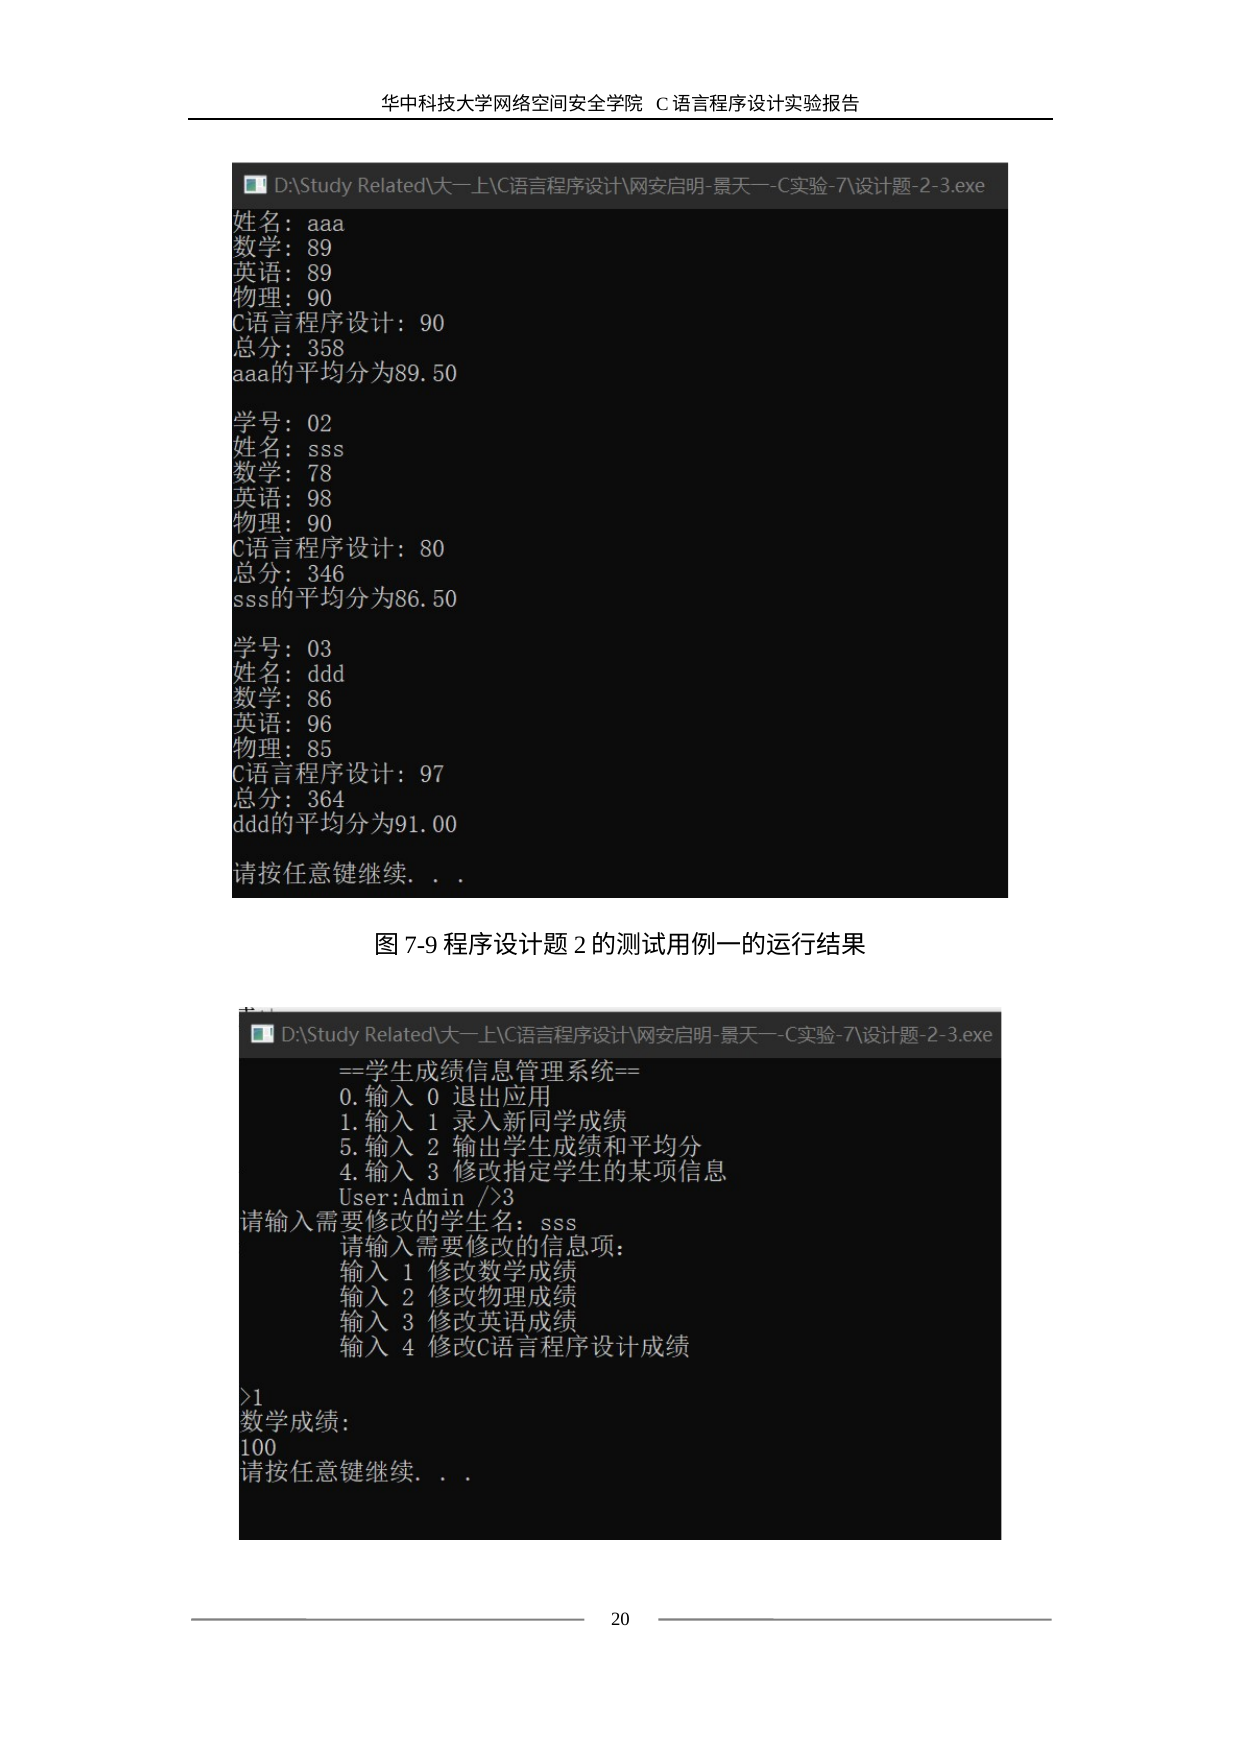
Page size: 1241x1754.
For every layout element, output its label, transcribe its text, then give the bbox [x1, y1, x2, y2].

picture [232, 162, 1009, 898]
text 图7-9 程序设计题2的测试用例一的运行结果 [187, 910, 1053, 975]
picture [238, 1007, 1002, 1540]
